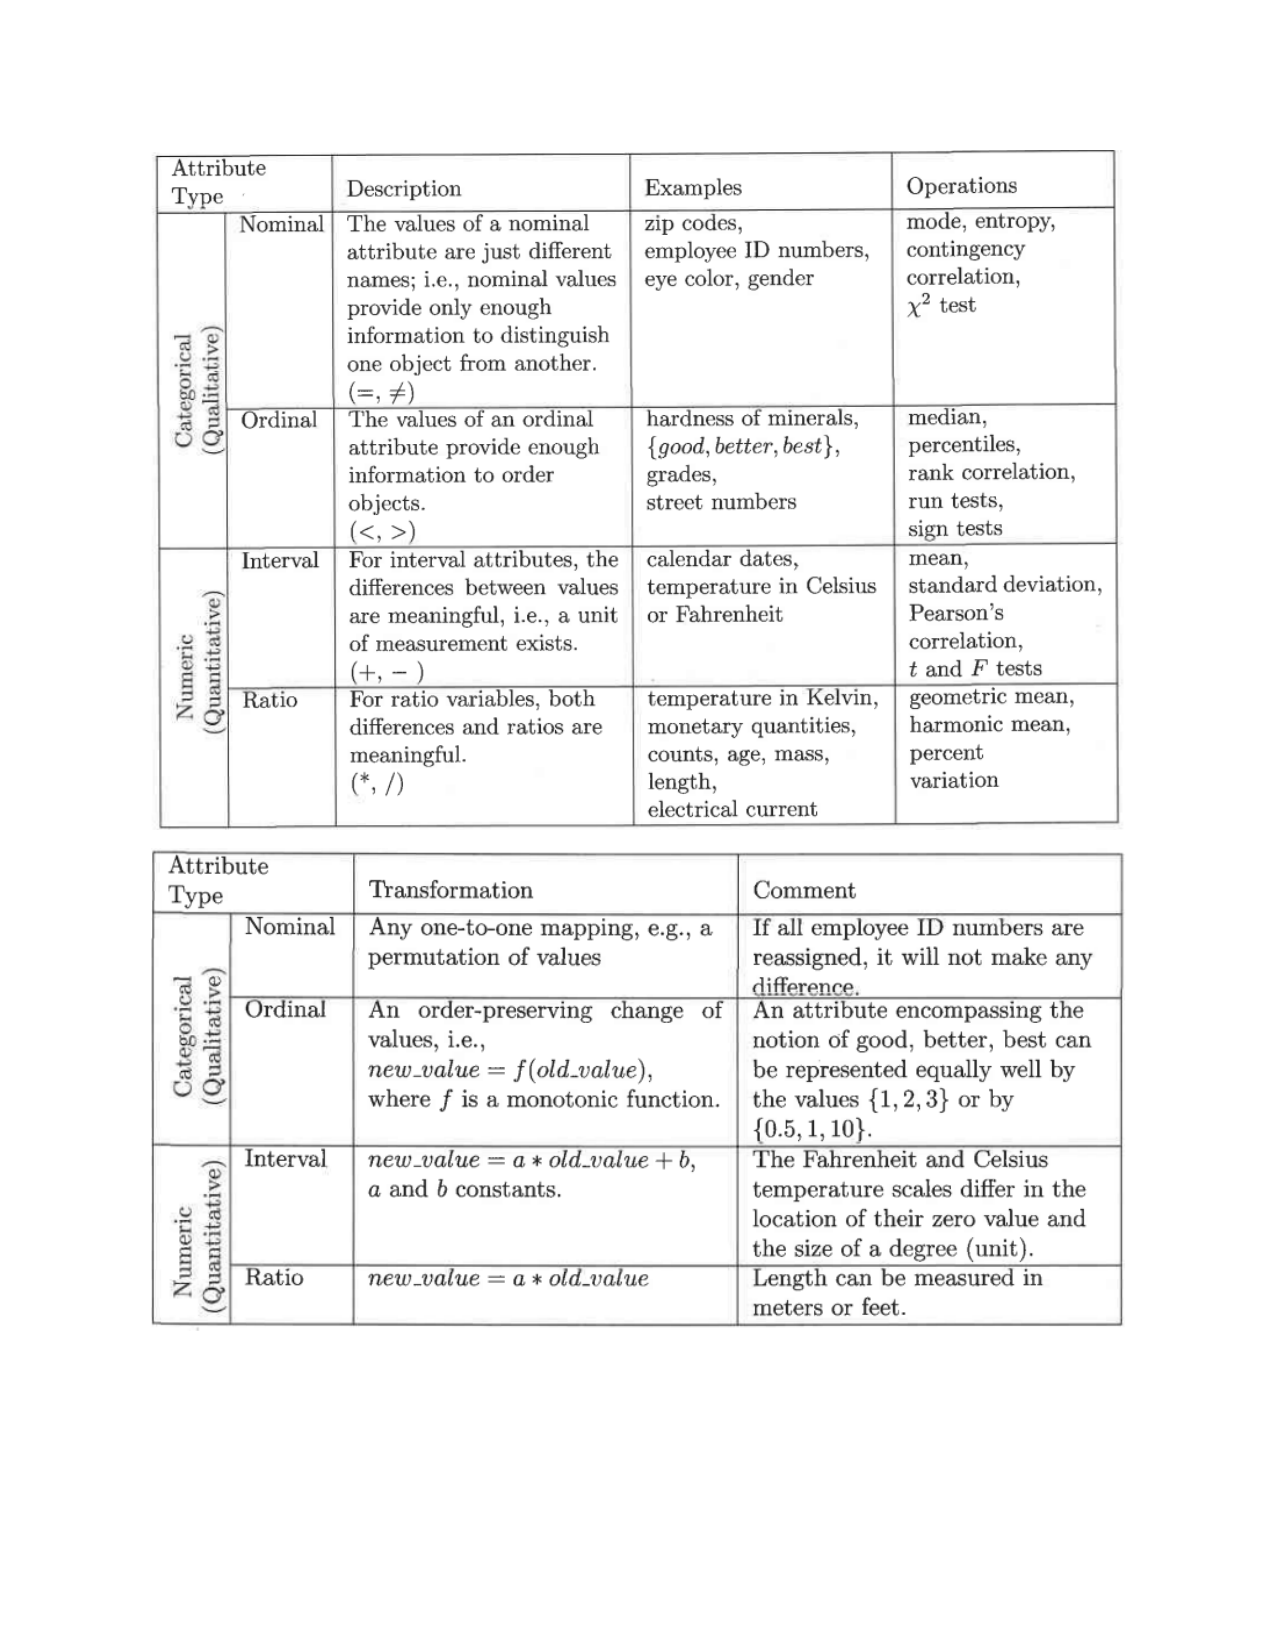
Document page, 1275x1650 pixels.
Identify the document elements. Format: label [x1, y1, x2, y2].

picture [150, 848, 1125, 1331]
picture [150, 150, 1125, 830]
